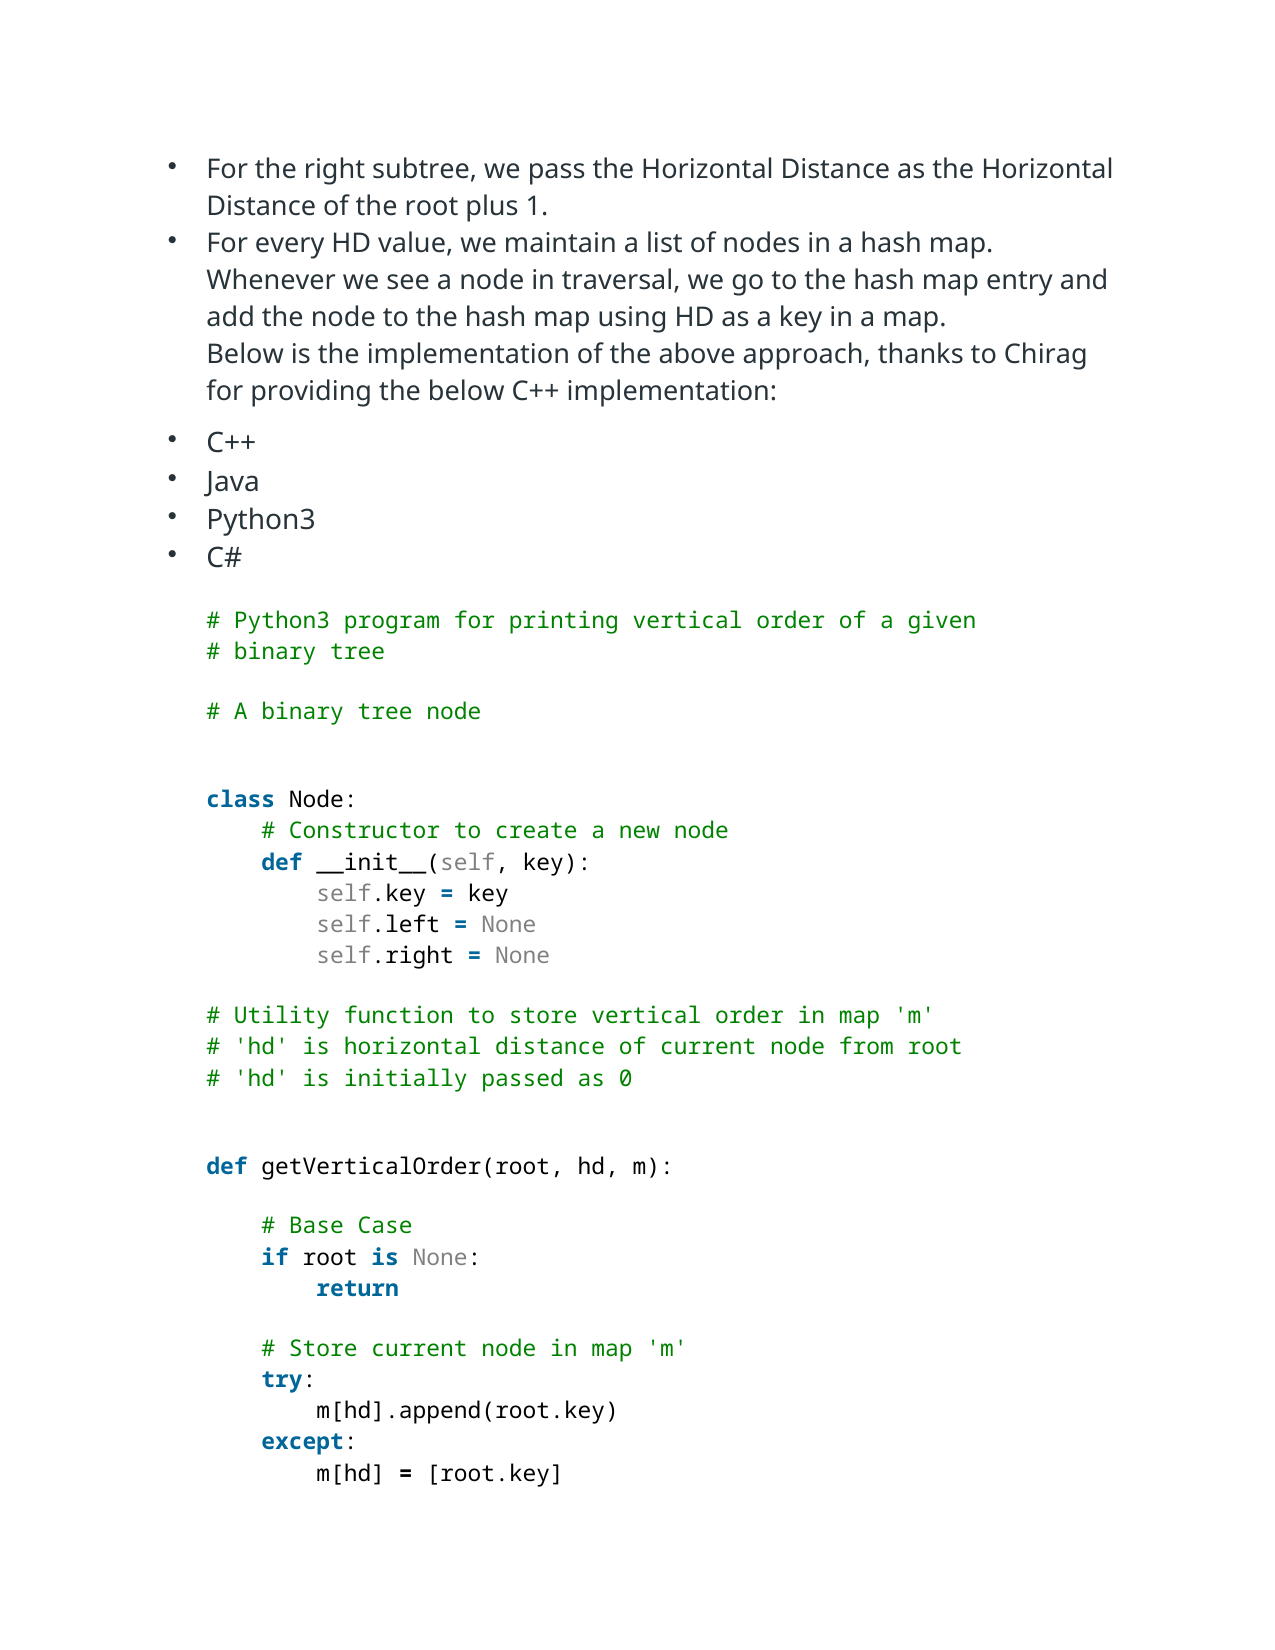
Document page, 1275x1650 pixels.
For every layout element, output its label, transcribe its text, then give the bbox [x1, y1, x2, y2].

text self.key = key [206, 877, 1125, 908]
list C++ [169, 423, 1125, 461]
list For the right subtree, we pass the Horizontal Distance as the Horizontal Distance of the root plus 1. [169, 150, 1125, 224]
text def __init__(self, key): [206, 846, 1125, 877]
text # binary tree [206, 635, 1125, 667]
text # Constructor to create a new node [206, 814, 1125, 846]
text self.right = None [206, 939, 1125, 971]
text # Base Case [206, 1209, 1125, 1241]
list C# [169, 538, 1125, 576]
text # Utility function to store vertical order in map 'm' [206, 999, 1125, 1030]
text # Python3 program for printing vertical order of a given [206, 604, 1125, 635]
text def getVerticalOrder(root, hd, m): [206, 1150, 1125, 1181]
text # A binary tree node [206, 695, 1125, 726]
text # 'hd' is horizontal distance of current node from root [206, 1030, 1125, 1062]
list Java [169, 461, 1125, 499]
text # Store current node in map 'm' [206, 1332, 1125, 1363]
text m[hd] = [root.key] [206, 1457, 1125, 1488]
text return [206, 1272, 1125, 1303]
text Below is the implementation of the above approach, thanks to Chirag for providing the below C++ implementation: [206, 334, 1125, 408]
text class Node: [206, 783, 1125, 814]
list Python3 [169, 499, 1125, 538]
text m[hd].append(root.key) [206, 1394, 1125, 1425]
text except: [206, 1425, 1125, 1457]
text if root is None: [206, 1241, 1125, 1272]
text self.left = None [206, 908, 1125, 939]
text try: [206, 1363, 1125, 1394]
text # 'hd' is initially passed as 0 [206, 1062, 1125, 1093]
list For every HD value, we maintain a list of nodes in a hash map. Whenever we see a node in traversal, we go to the hash map entry and add the node to the hash map using HD as a key in a map. [169, 224, 1125, 334]
